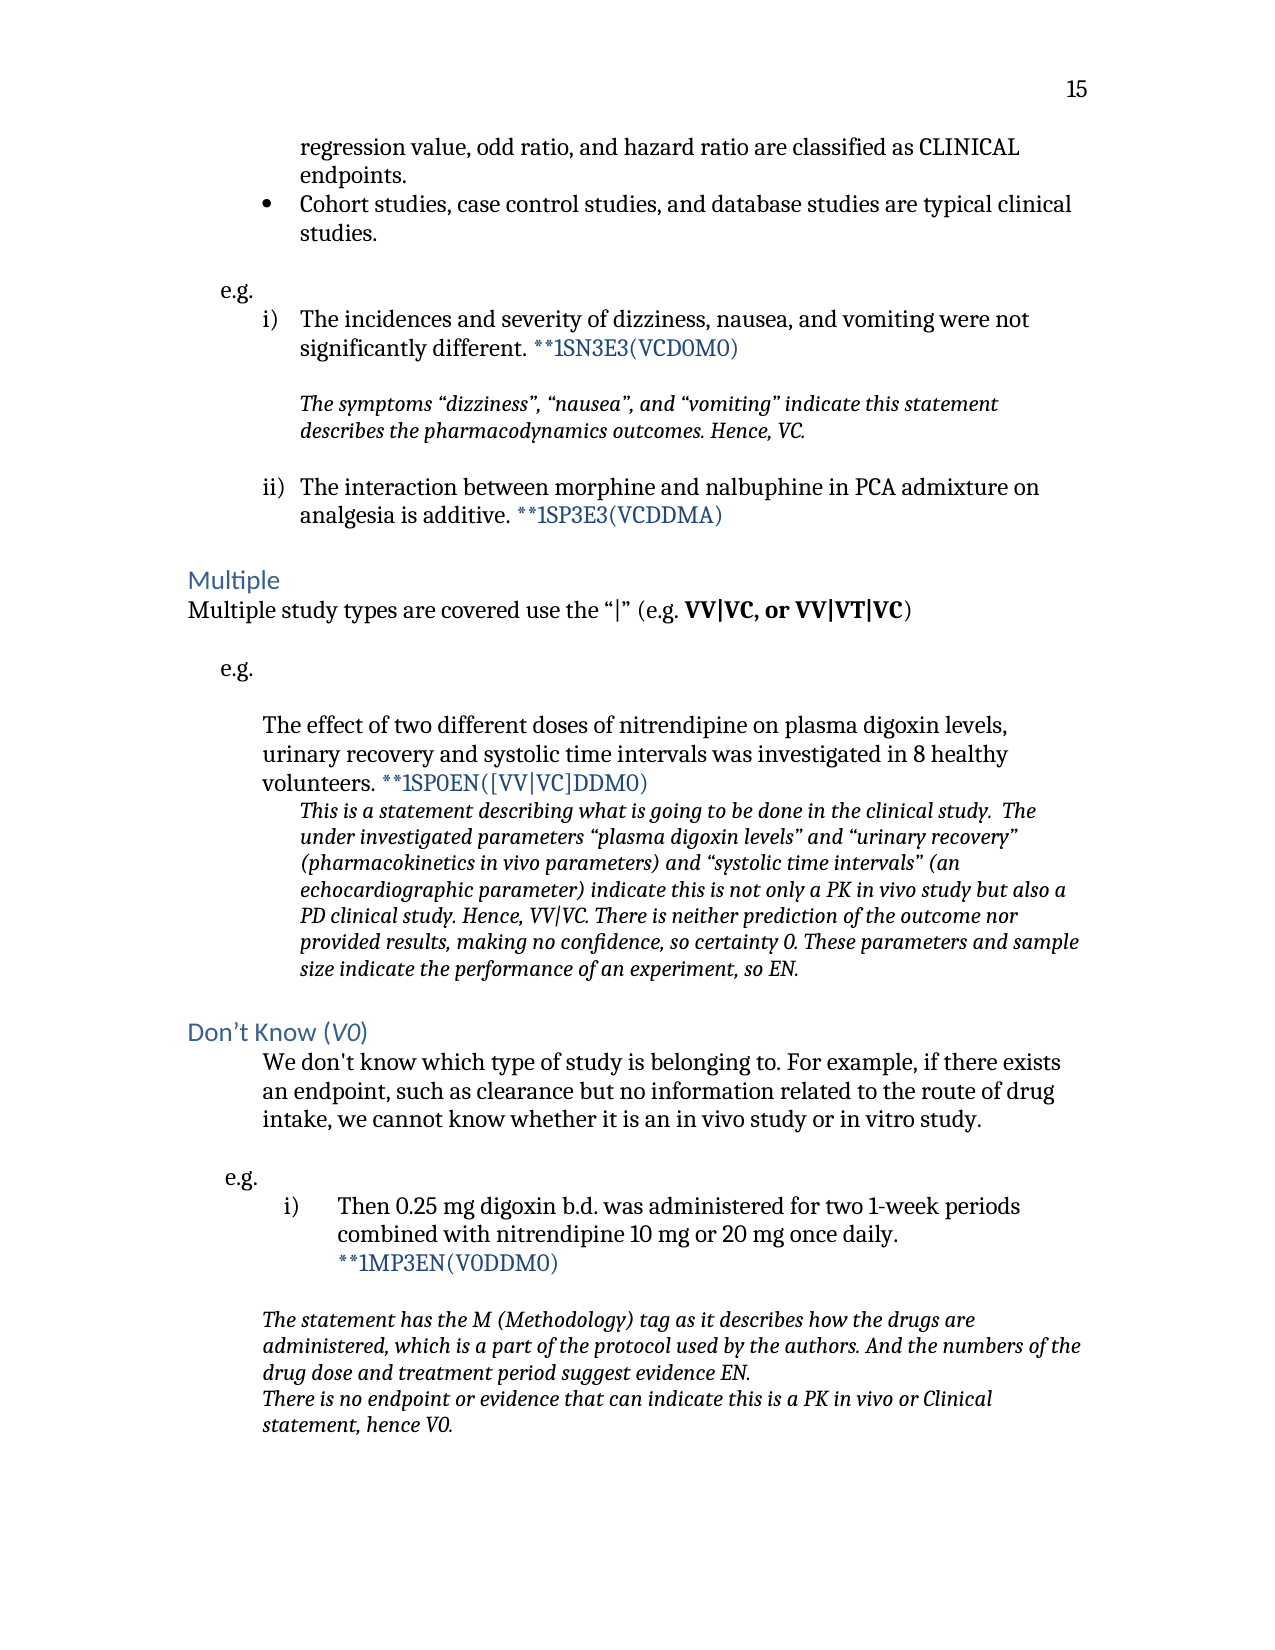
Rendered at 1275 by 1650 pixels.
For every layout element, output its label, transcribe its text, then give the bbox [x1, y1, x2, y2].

list Cohort studies, case control studies, and database studies are typical clinical studies. [262, 190, 1087, 247]
list The statement has the M (Methodology) tag as it describes how the drugs are administered, which is a part of the protocol used by the authors. And the numbers of the drug dose and treatment period suggest evidence EN. [262, 1307, 1087, 1386]
list e.g. [225, 1163, 1087, 1192]
text Multiple study types are covered use the “|” (e.g. VV|VC, or VV|VT|VC) [187, 596, 1087, 625]
subtitle Don’t Know (V0) [187, 1015, 1087, 1048]
list The incidences and severity of dizziness, nausea, and vomiting were not significantly different. **1SN3E3(VCD0M0) [262, 305, 1087, 362]
list We don't know which type of study is belonging to. For example, if there exists an endpoint, such as clearance but no information related to the route of drug intake, we cannot know whether it is an in vivo study or in vitro study. [262, 1048, 1087, 1134]
text e.g. [187, 276, 1087, 305]
list The interaction between morphine and nalbuphine in PCA admixture on analgesia is additive. **1SP3E3(VCDDMA) [262, 473, 1087, 530]
list This is a statement describing what is going to be done in the clinical study. The under investigated parameters “plasma digoxin levels” and “urinary recovery” (pharmacokinetics in vivo parameters) and “systolic time intervals” (an echocardiographic parameter) indicate this is not only a PK in vivo study but also a PD clinical study. Hence, VV|VC. There is neither prediction of the outcome nor provided results, making no confidence, so certainty 0. These parameters and sample size indicate the performance of an experiment, so EN. [300, 797, 1087, 982]
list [262, 132, 1087, 190]
subtitle Multiple [187, 563, 1087, 596]
list Then 0.25 mg digoxin b.d. was administered for two 1-week periods combined with nitrendipine 10 mg or 20 mg once daily. **1MP3EN(V0DDM0) [300, 1192, 1087, 1278]
list There is no endpoint or evidence that can indicate this is a PK in vivo or Clinical statement, hence V0. [262, 1386, 1087, 1438]
list The effect of two different doses of nitrendipine on plasma digoxin levels, urinary recovery and systolic time intervals was investigated in 8 healthy volunteers. **1SP0EN([VV|VC]DDM0) [262, 711, 1087, 797]
list The symptoms “dizziness”, “nausea”, and “vomiting” indicate this statement describes the pharmacodynamics outcomes. Hence, VC. [300, 391, 1087, 444]
text e.g. [187, 654, 1087, 682]
